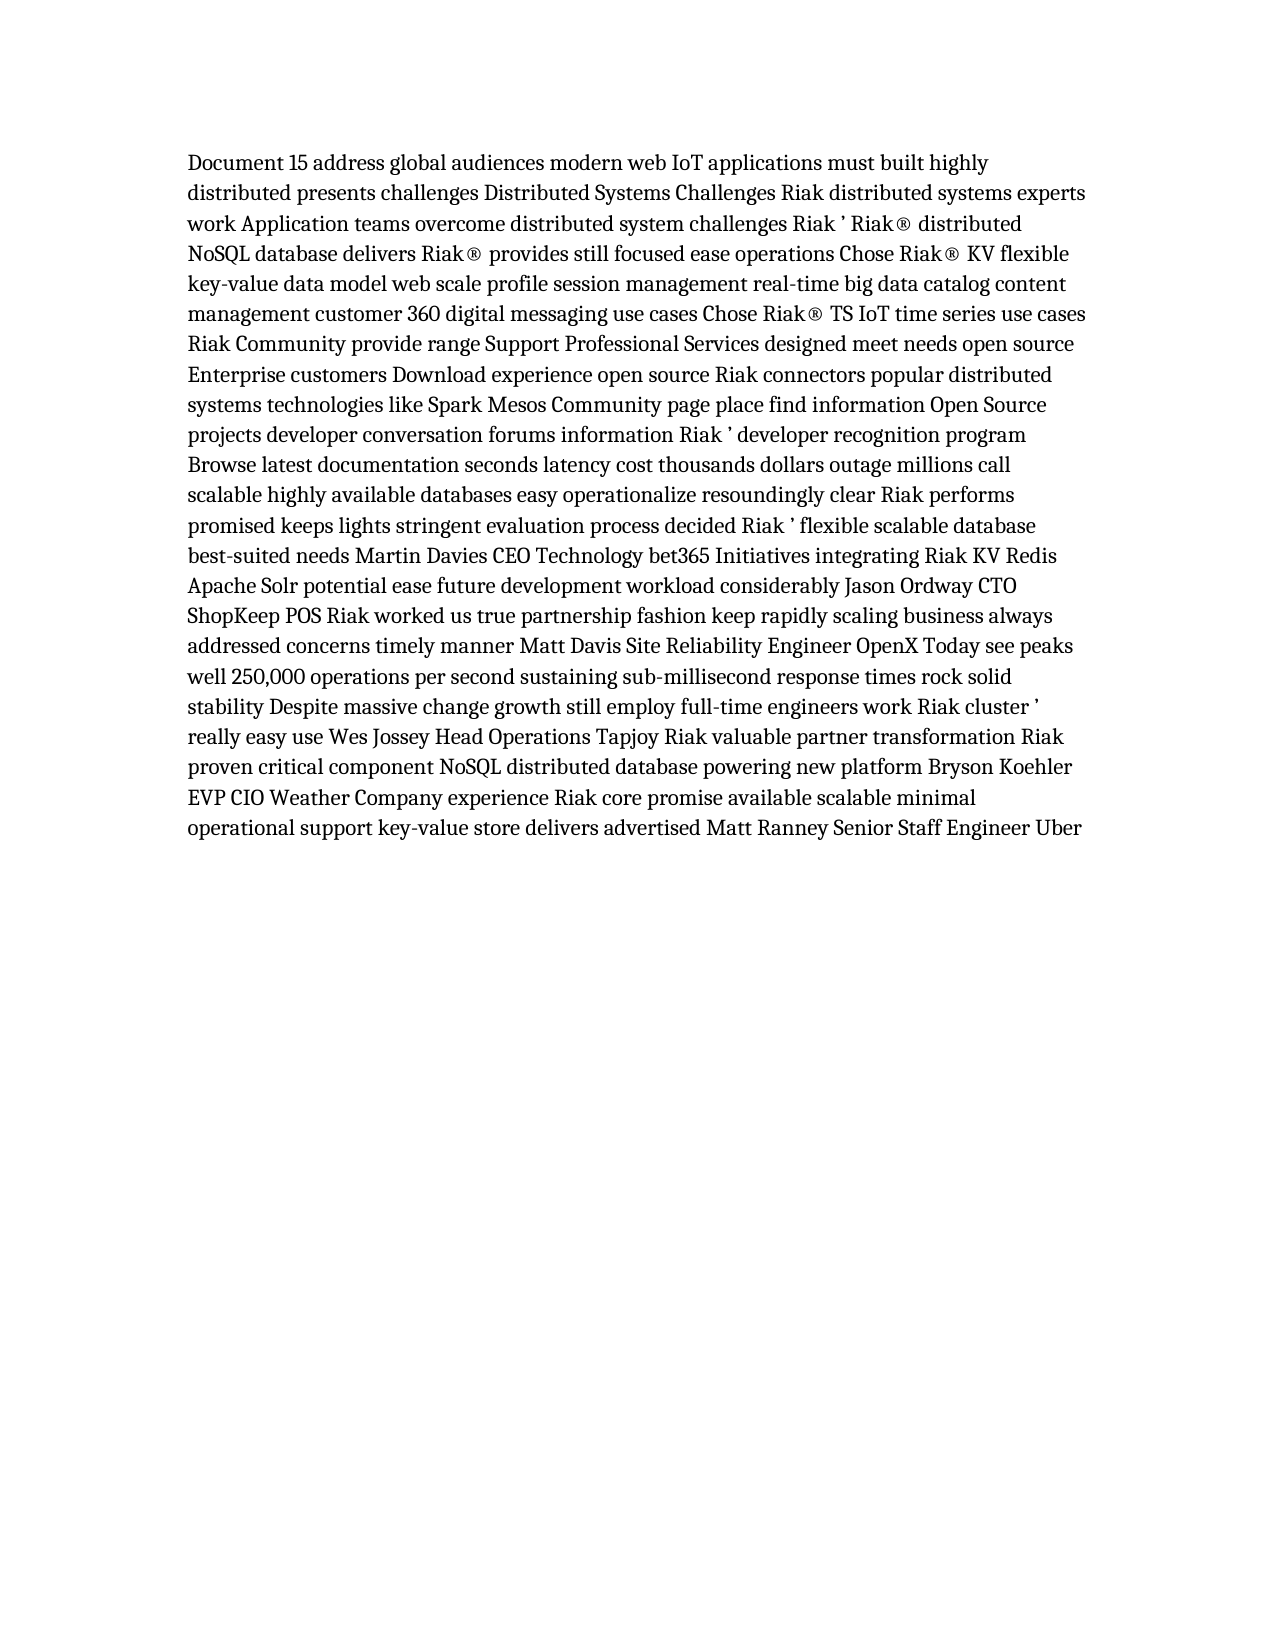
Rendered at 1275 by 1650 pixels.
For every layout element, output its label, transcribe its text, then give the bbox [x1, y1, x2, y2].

text Document 15 address global audiences modern web IoT applications must built highly distributed presents challenges Distributed Systems Challenges Riak distributed systems experts work Application teams overcome distributed system challenges Riak ’ Riak® distributed NoSQL database delivers Riak® provides still focused ease operations Chose Riak® KV flexible key-value data model web scale profile session management real-time big data catalog content management customer 360 digital messaging use cases Chose Riak® TS IoT time series use cases Riak Community provide range Support Professional Services designed meet needs open source Enterprise customers Download experience open source Riak connectors popular distributed systems technologies like Spark Mesos Community page place find information Open Source projects developer conversation forums information Riak ’ developer recognition program Browse latest documentation seconds latency cost thousands dollars outage millions call scalable highly available databases easy operationalize resoundingly clear Riak performs promised keeps lights stringent evaluation process decided Riak ’ flexible scalable database best-suited needs Martin Davies CEO Technology bet365 Initiatives integrating Riak KV Redis Apache Solr potential ease future development workload considerably Jason Ordway CTO ShopKeep POS Riak worked us true partnership fashion keep rapidly scaling business always addressed concerns timely manner Matt Davis Site Reliability Engineer OpenX Today see peaks well 250,000 operations per second sustaining sub-millisecond response times rock solid stability Despite massive change growth still employ full-time engineers work Riak cluster ’ really easy use Wes Jossey Head Operations Tapjoy Riak valuable partner transformation Riak proven critical component NoSQL distributed database powering new platform Bryson Koehler EVP CIO Weather Company experience Riak core promise available scalable minimal operational support key-value store delivers advertised Matt Ranney Senior Staff Engineer Uber [187, 150, 1087, 841]
